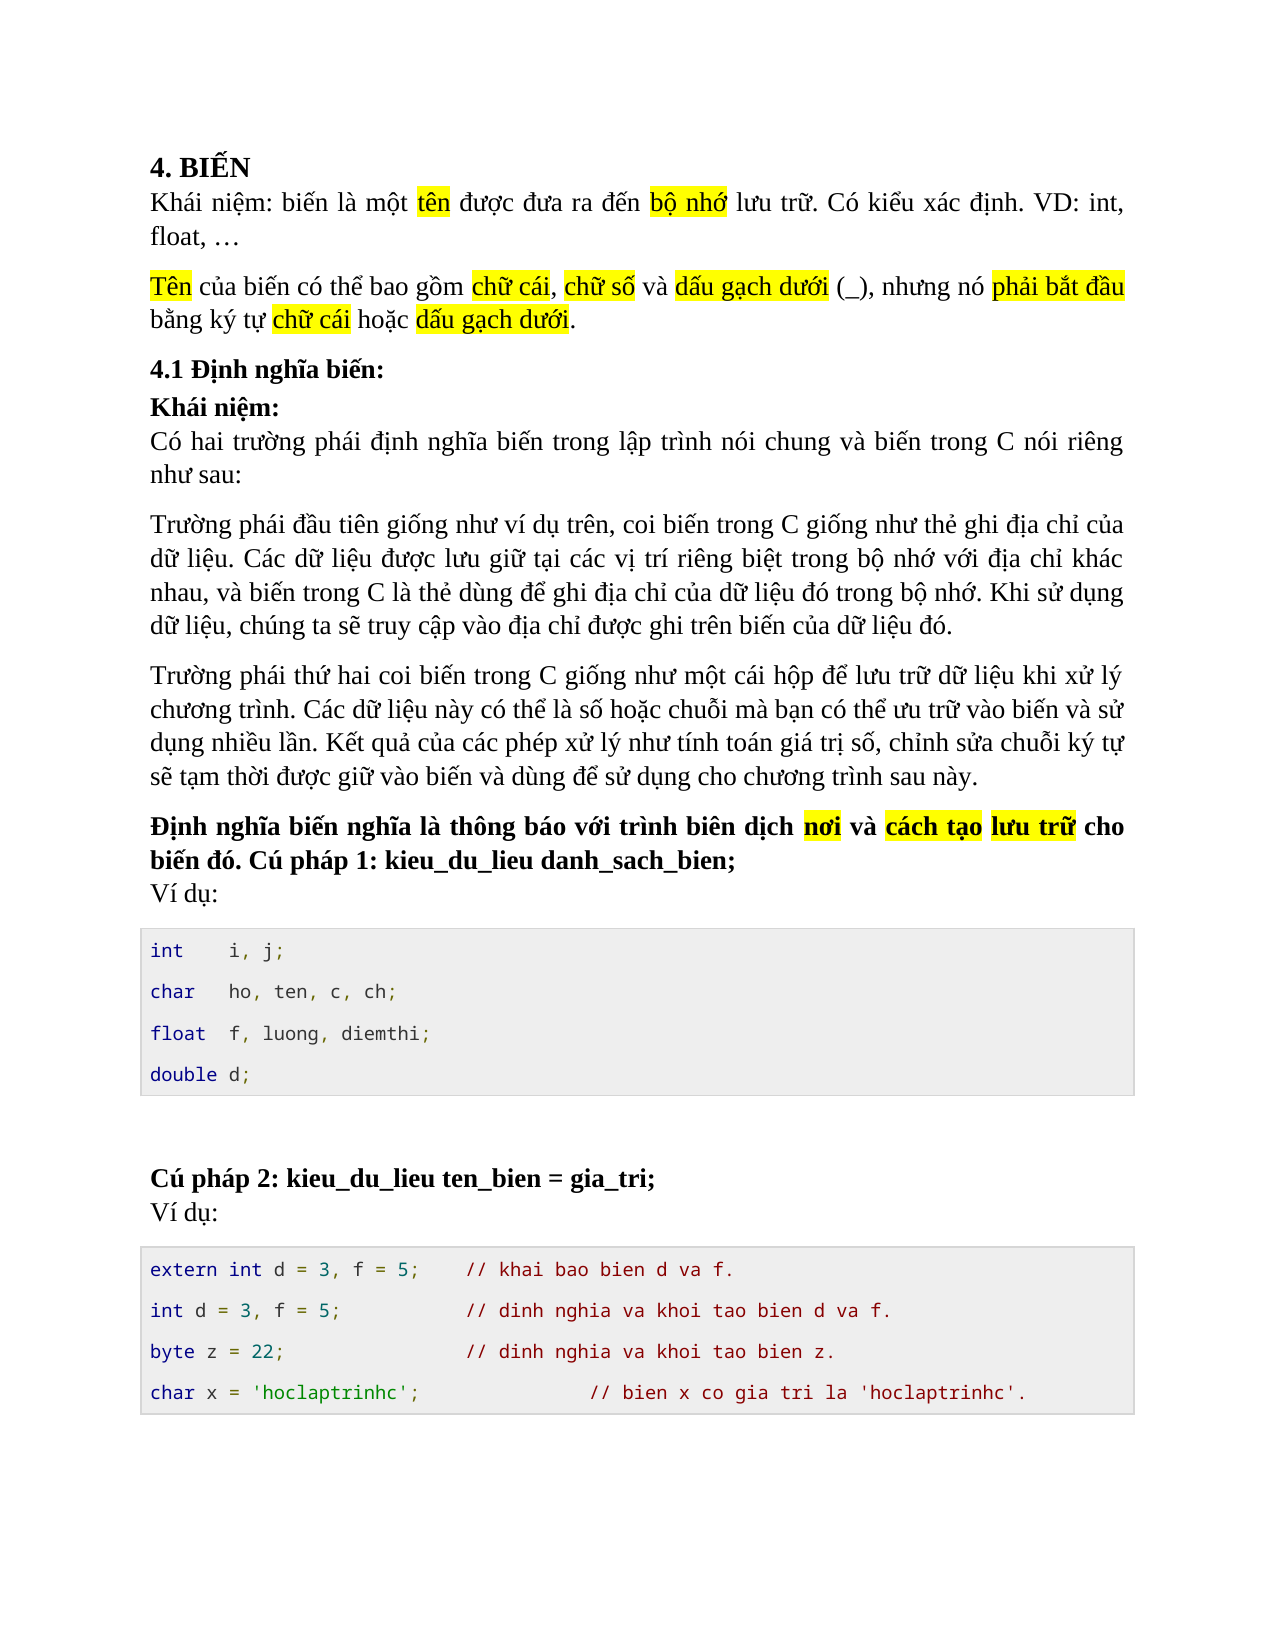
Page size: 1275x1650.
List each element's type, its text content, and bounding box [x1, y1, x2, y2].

text char ho, ten, c, ch; [142, 969, 1133, 1004]
subtitle Khái niệm: [150, 391, 1125, 422]
text byte z = 22; // dinh nghia va khoi tao bien z. [142, 1328, 1133, 1364]
text int i, j; [142, 929, 1133, 963]
text Tên của biến có thể bao gồm chữ cái, chữ số và dấu gạch dưới (_), nhưng nó phải bắt đầu bằng ký tự chữ cái hoặc dấu gạch dưới. [150, 270, 1125, 334]
text char x = 'hoclaptrinhc'; // bien x co gia tri la 'hoclaptrinhc'. [142, 1369, 1133, 1413]
text Khái niệm: biến là một tên được đưa ra đến bộ nhớ lưu trữ. Có kiểu xác định. VD: int, float, … [150, 186, 1125, 251]
subtitle 4.1 Định nghĩa biến: [150, 354, 1125, 385]
text extern int d = 3, f = 5; // khai bao bien d va f. [142, 1248, 1133, 1281]
subtitle Cú pháp 2: kieu_du_lieu ten_bien = gia_tri; [150, 1162, 1125, 1193]
text Trường phái thứ hai coi biến trong C giống như một cái hộp để lưu trữ dữ liệu khi xử lý chương trình. Các dữ liệu này có thể là số hoặc chuỗi mà bạn có thể ưu trữ vào biến và sử dụng nhiều lần. Kết quả của các phép xử lý như tính toán giá trị số, chỉnh sửa chuỗi ký tự sẽ tạm thời được giữ vào biến và dùng để sử dụng cho chương trình sau này. [150, 659, 1125, 791]
text Trường phái đầu tiên giống như ví dụ trên, coi biến trong C giống như thẻ ghi địa chỉ của dữ liệu. Các dữ liệu được lưu giữ tại các vị trí riêng biệt trong bộ nhớ với địa chỉ khác nhau, và biến trong C là thẻ dùng để ghi địa chỉ của dữ liệu đó trong bộ nhớ. Khi sử dụng dữ liệu, chúng ta sẽ truy cập vào địa chỉ được ghi trên biến của dữ liệu đó. [150, 509, 1125, 640]
text double d; [142, 1051, 1133, 1095]
text Ví dụ: [150, 1196, 1125, 1227]
text float f, luong, diemthi; [142, 1010, 1133, 1045]
subtitle Định nghĩa biến nghĩa là thông báo với trình biên dịch nơi và cách tạo lưu trữ cho biến đó. Cú pháp 1: kieu_du_lieu danh_sach_bien; [150, 810, 1125, 875]
text Có hai trường phái định nghĩa biến trong lập trình nói chung và biến trong C nói riêng như sau: [150, 425, 1125, 489]
text int d = 3, f = 5; // dinh nghia va khoi tao bien d va f. [142, 1287, 1133, 1322]
subtitle 4. Biến [150, 150, 1125, 183]
text Ví dụ: [150, 877, 1125, 908]
